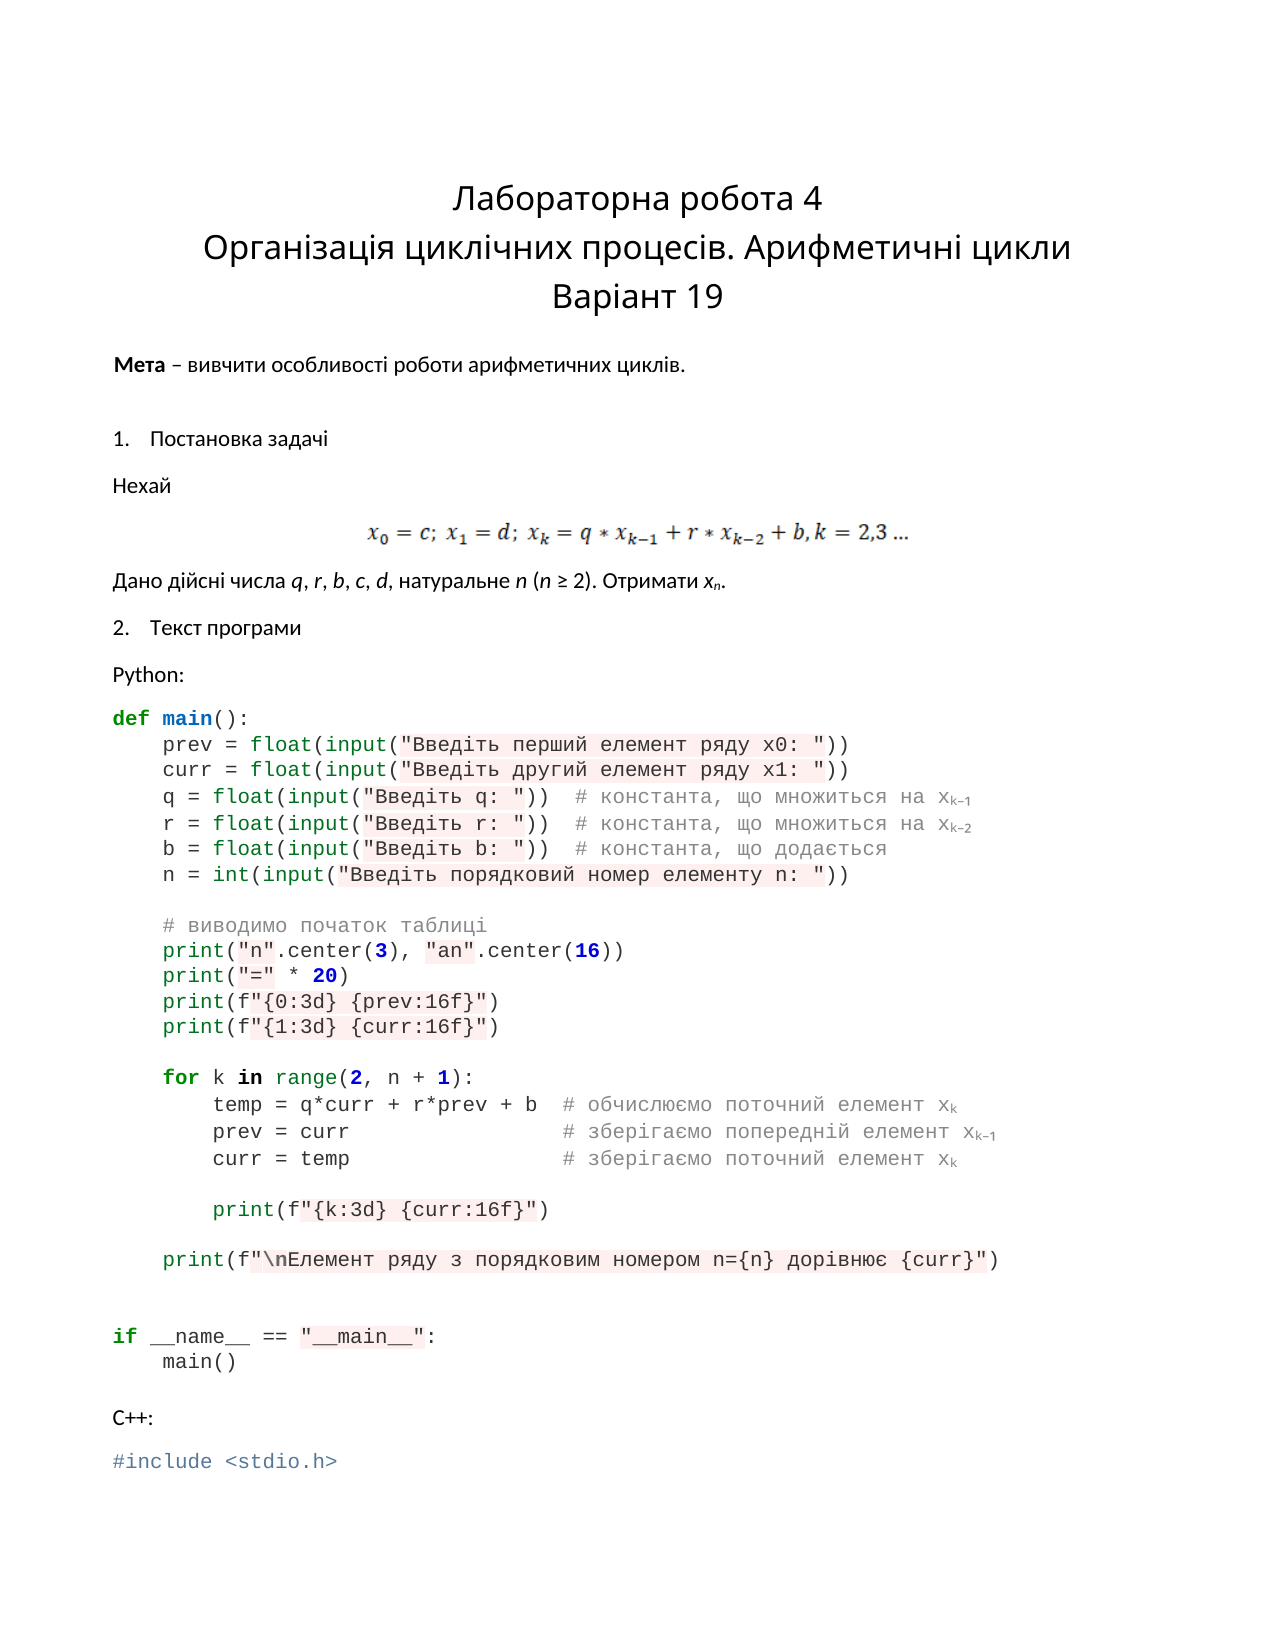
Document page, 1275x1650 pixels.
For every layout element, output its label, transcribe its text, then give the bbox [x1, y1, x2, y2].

text #include <stdio.h> [112, 1450, 1162, 1475]
text curr = float(input("Введіть другий елемент ряду x1: ")) [112, 757, 1162, 783]
text prev = float(input("Введіть перший елемент ряду x0: ")) [112, 732, 1162, 757]
text n = int(input("Введіть порядковий номер елементу n: ")) [112, 862, 1162, 887]
text Мета – вивчити особливості роботи арифметичних циклів. [113, 350, 1128, 378]
text C++: [112, 1403, 1162, 1431]
text for k in range(2, n + 1): [112, 1065, 1162, 1091]
list Текст програми [112, 613, 1162, 641]
text Python: [112, 660, 1162, 688]
list Постановка задачі [112, 424, 1162, 453]
text print(f"{0:3d} {prev:16f}") [112, 989, 1162, 1014]
subtitle Лабораторна робота 4 Організація циклічних процесів. Арифметичні цикли Варіант 19 [112, 175, 1162, 318]
text Дано дійсні числа q, r, b, c, d, натуральне n (n ≥ 2). Отримати xn. [112, 566, 1162, 594]
text q = float(input("Введіть q: ")) # константа, що множиться на xₖ₋₁ [112, 783, 1162, 810]
text print("=" * 20) [112, 964, 1162, 989]
text print("n".center(3), "an".center(16)) [112, 938, 1162, 964]
text # виводимо початок таблиці [112, 913, 1162, 938]
text b = float(input("Введіть b: ")) # константа, що додається [112, 837, 1162, 862]
text print(f"{k:3d} {curr:16f}") [112, 1197, 1162, 1222]
text r = float(input("Введіть r: ")) # константа, що множиться на xₖ₋₂ [112, 810, 1162, 837]
text main() [112, 1349, 1162, 1375]
text if __name__ == "__main__": [112, 1324, 1162, 1349]
text temp = q*curr + r*prev + b # обчислюємо поточний елемент xₖ [112, 1091, 1162, 1118]
text curr = temp # зберігаємо поточний елемент xₖ [112, 1144, 1162, 1171]
picture [367, 518, 908, 547]
text Нехай [112, 471, 1162, 499]
text prev = curr # зберігаємо попередній елемент xₖ₋₁ [112, 1118, 1162, 1144]
text def main(): [112, 707, 1162, 732]
text print(f"{1:3d} {curr:16f}") [112, 1014, 1162, 1040]
text print(f"\nЕлемент ряду з порядковим номером n={n} дорівнює {curr}") [112, 1248, 1162, 1273]
